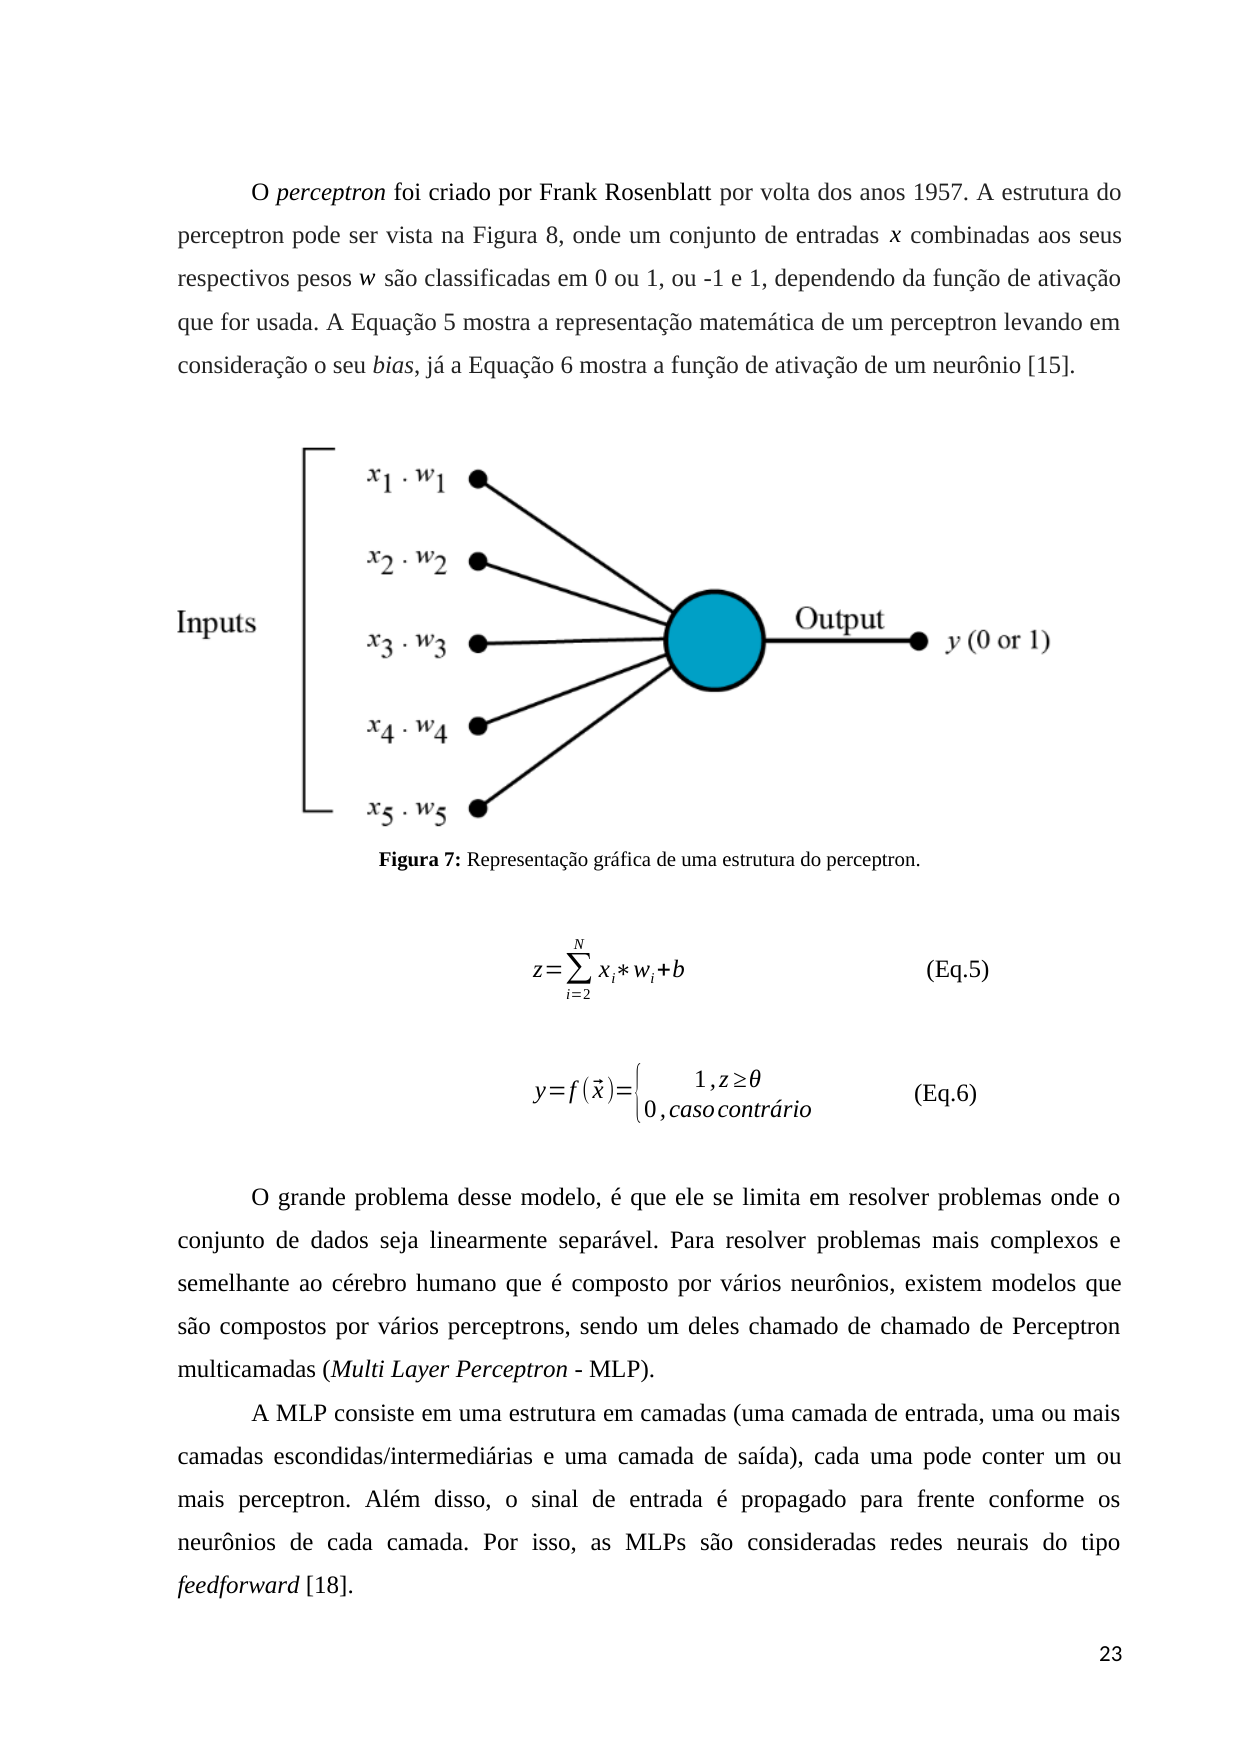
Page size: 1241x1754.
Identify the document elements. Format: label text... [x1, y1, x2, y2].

text O grande problema desse modelo, é que ele se limita em resolver problemas onde o conjunto de dados seja linearmente separável. Para resolver problemas mais complexos e semelhante ao cérebro humano que é composto por vários neurônios, existem modelos que são compostos por vários perceptrons, sendo um deles chamado de chamado de Perceptron multicamadas (Multi Layer Perceptron - MLP). [177, 1182, 1122, 1383]
text A MLP consiste em uma estrutura em camadas (uma camada de entrada, uma ou mais camadas escondidas/intermediárias e uma camada de saída), cada uma pode conter um ou mais perceptron. Além disso, o sinal de entrada é propagado para frente conforme os neurônios de cada camada. Por isso, as MLPs são consideradas redes neurais do tipo feedforward [16]. [177, 1398, 1122, 1599]
picture [177, 436, 1061, 834]
text O perceptron foi criado por Frank Rosenblatt por volta dos anos 1957. A estrutura do perceptron pode ser vista na Figura 8, onde um conjunto de entradas combinadas aos seus respectivos pesos são classificadas em 0 ou 1, ou -1 e 1, dependendo da função de ativação que for usada. A Equação 5 mostra a representação matemática de um perceptron levando em consideração o seu bias, já a Equação 6 mostra a função de ativação de um neurônio [15]. [177, 335, 1122, 378]
text (Eq.5) [177, 935, 1122, 1002]
text Figura 7: Representação gráfica de uma estrutura do perceptron. [177, 847, 1122, 871]
text O perceptron foi criado por Frank Rosenblatt por volta dos anos 1957. A estrutura do perceptron pode ser vista na Figura 8, onde um conjunto de entradas combinadas aos seus respectivos pesos são classificadas em 0 ou 1, ou -1 e 1, dependendo da função de ativação que for usada. A Equação 5 mostra a representação matemática de um perceptron levando em consideração o seu bias, já a Equação 6 mostra a função de ativação de um neurônio [15]. [177, 177, 1122, 307]
text (Eq.6) [177, 1062, 1122, 1124]
